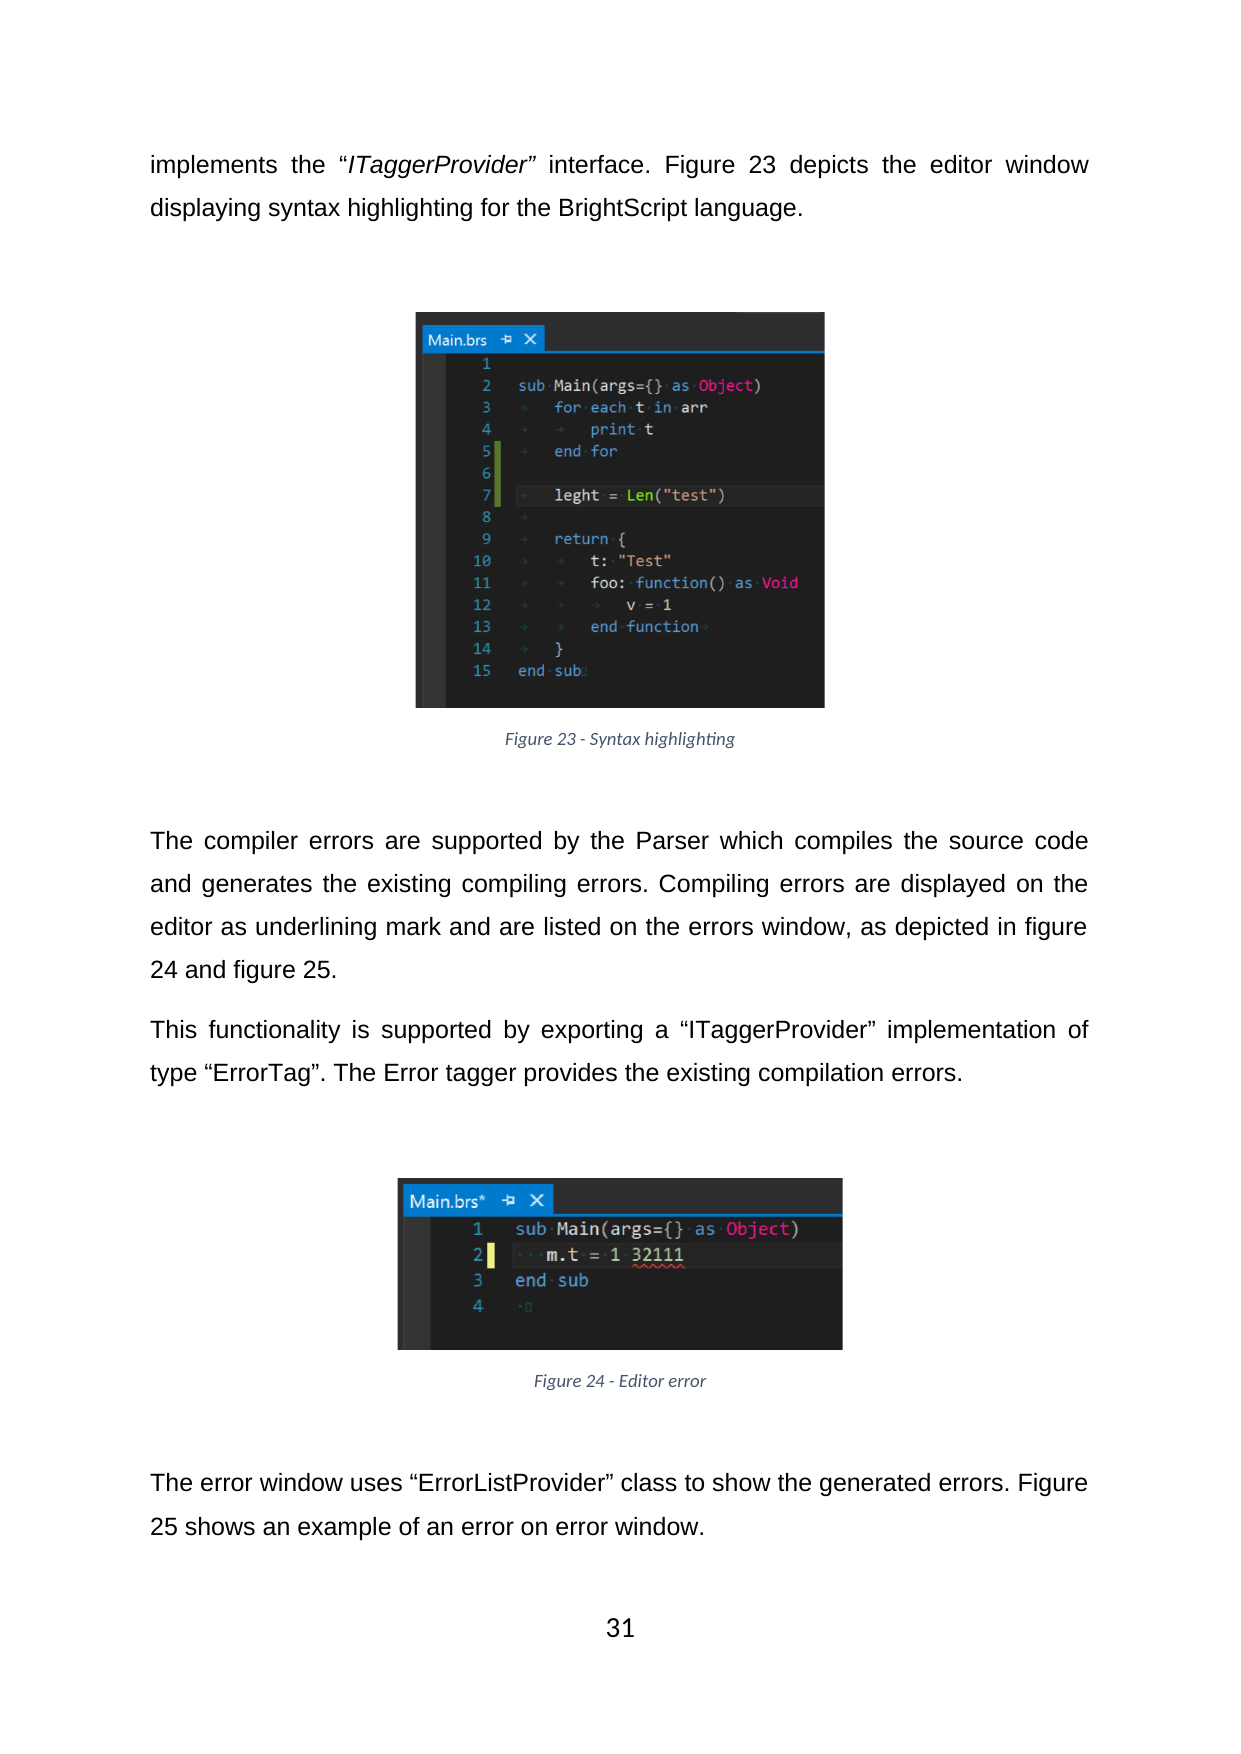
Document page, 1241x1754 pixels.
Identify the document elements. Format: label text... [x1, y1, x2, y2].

picture [397, 1178, 843, 1350]
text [150, 150, 1090, 222]
text Figure 23 - Syntax highlighting [150, 727, 1090, 750]
text The compiler errors are supported by the Parser which compiles the source code and generates the existing compiling errors. Compiling errors are displayed on the editor as underlining mark and are listed on the errors window, as depicted in figure 24 and figure 25. [150, 826, 1090, 984]
text This functionality is supported by exporting a “ITaggerProvider” implementation of type “ErrorTag”. The Error tagger provides the existing compilation errors. [150, 1015, 1090, 1087]
text Figure 24 - Editor error [150, 1369, 1090, 1392]
text The error window uses “ErrorListProvider” class to show the generated errors. Figure 25 shows an example of an error on error window. [150, 1468, 1090, 1540]
picture [415, 312, 825, 708]
